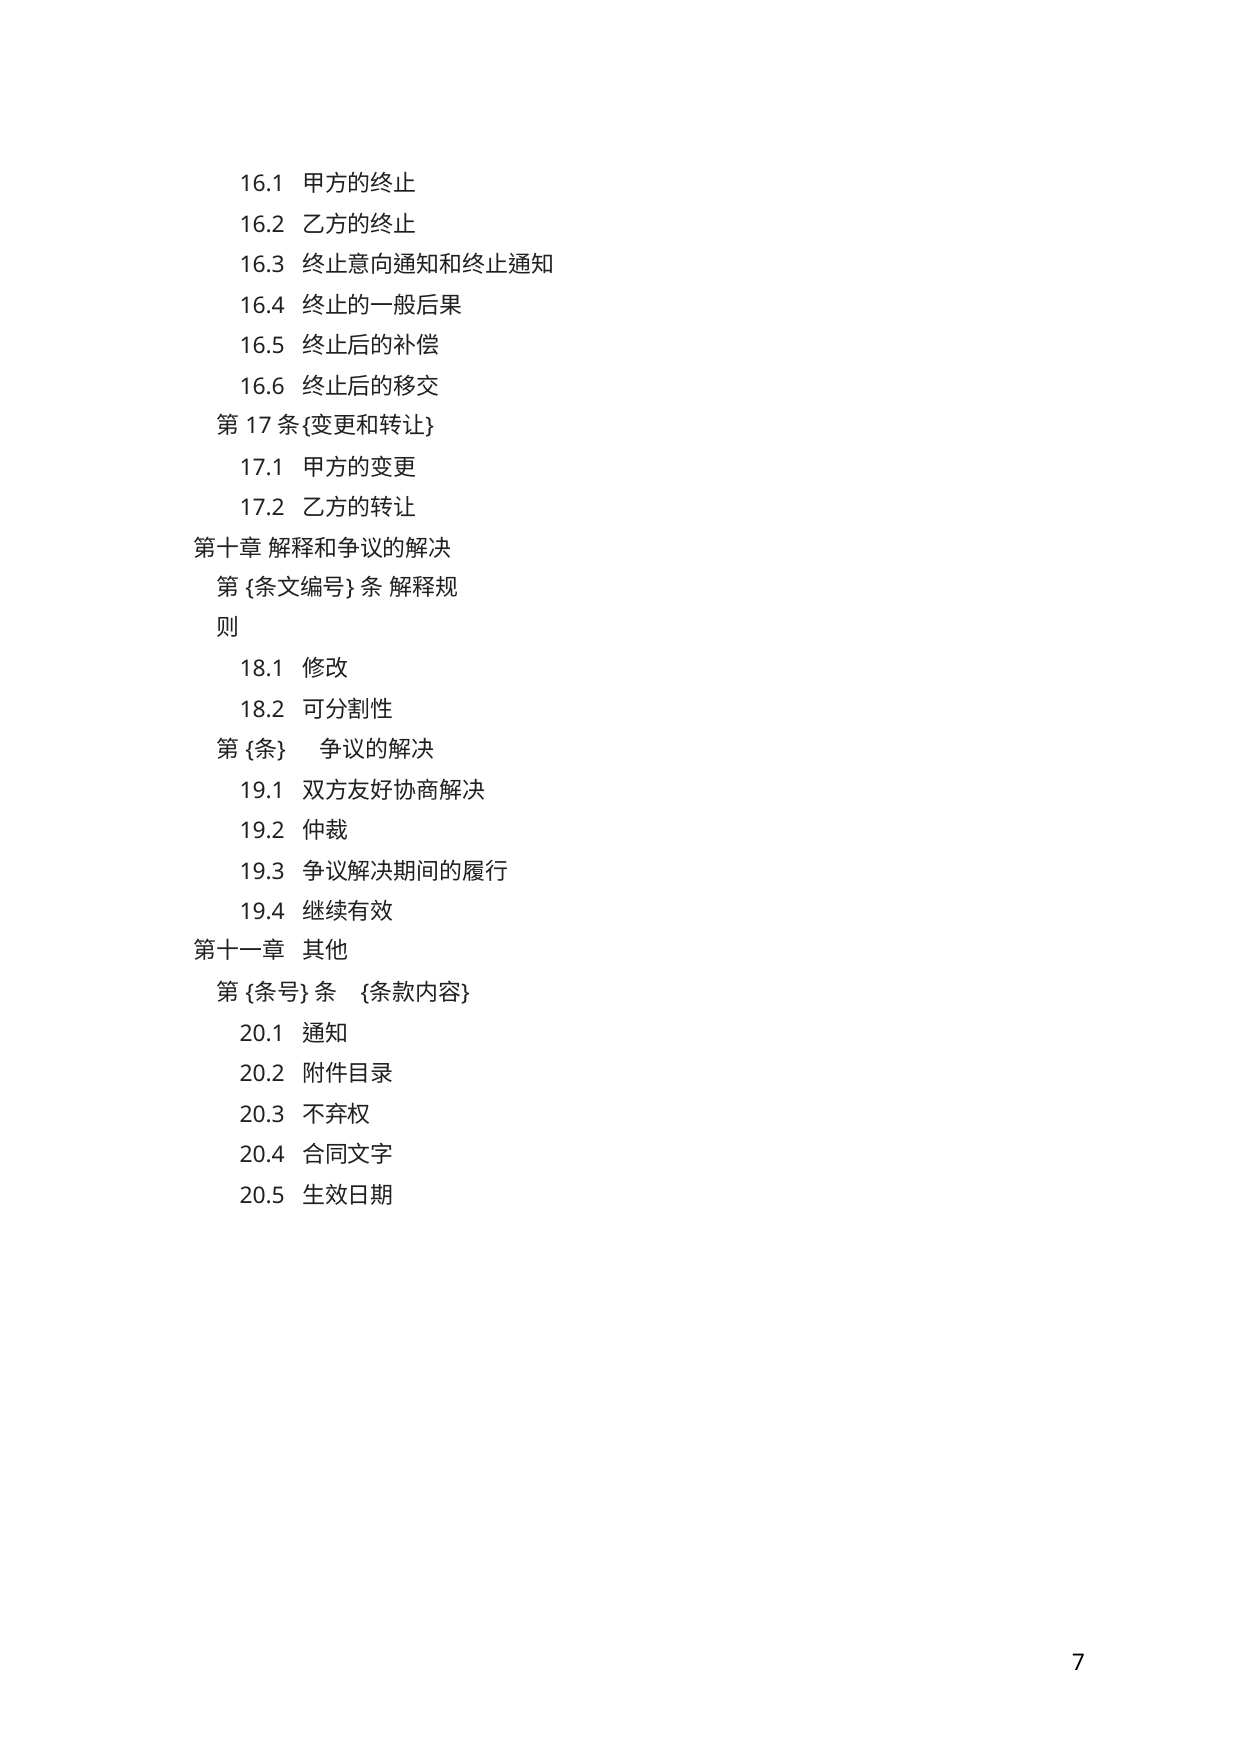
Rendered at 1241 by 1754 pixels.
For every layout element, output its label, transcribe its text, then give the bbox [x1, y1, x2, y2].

text 第十章 解释和争议的解决第 {条文编号} 条 解释规则 [193, 532, 469, 642]
list 合同文字 [239, 1138, 1065, 1169]
list 通知 [239, 1017, 1065, 1048]
list 甲方的终止 [216, 167, 1065, 198]
list 仲裁 [193, 814, 1065, 845]
list 终止意向通知和终止通知 [216, 248, 1065, 279]
list 终止的一般后果 [216, 289, 1065, 320]
list 争议解决期间的履行 [193, 854, 1065, 886]
text 第 {条} 争议的解决 [216, 733, 1065, 764]
list 双方友好协商解决 [193, 773, 1065, 805]
list 乙方的转让 [239, 491, 1065, 522]
list 甲方的变更 [239, 451, 1065, 482]
list 修改 [239, 652, 1065, 683]
list 终止后的移交第 17 条 {变更和转让} [216, 370, 440, 440]
list 生效日期 [239, 1179, 1065, 1210]
text 第 {条号} 条 {条款内容} [216, 976, 1065, 1007]
list 继续有效第十一章 其他 [193, 895, 394, 966]
list 可分割性 [239, 692, 1065, 724]
list 不弃权 [239, 1098, 1065, 1129]
list 乙方的终止 [216, 208, 1065, 239]
list 终止后的补偿 [216, 329, 1065, 360]
list 附件目录 [239, 1057, 1065, 1088]
